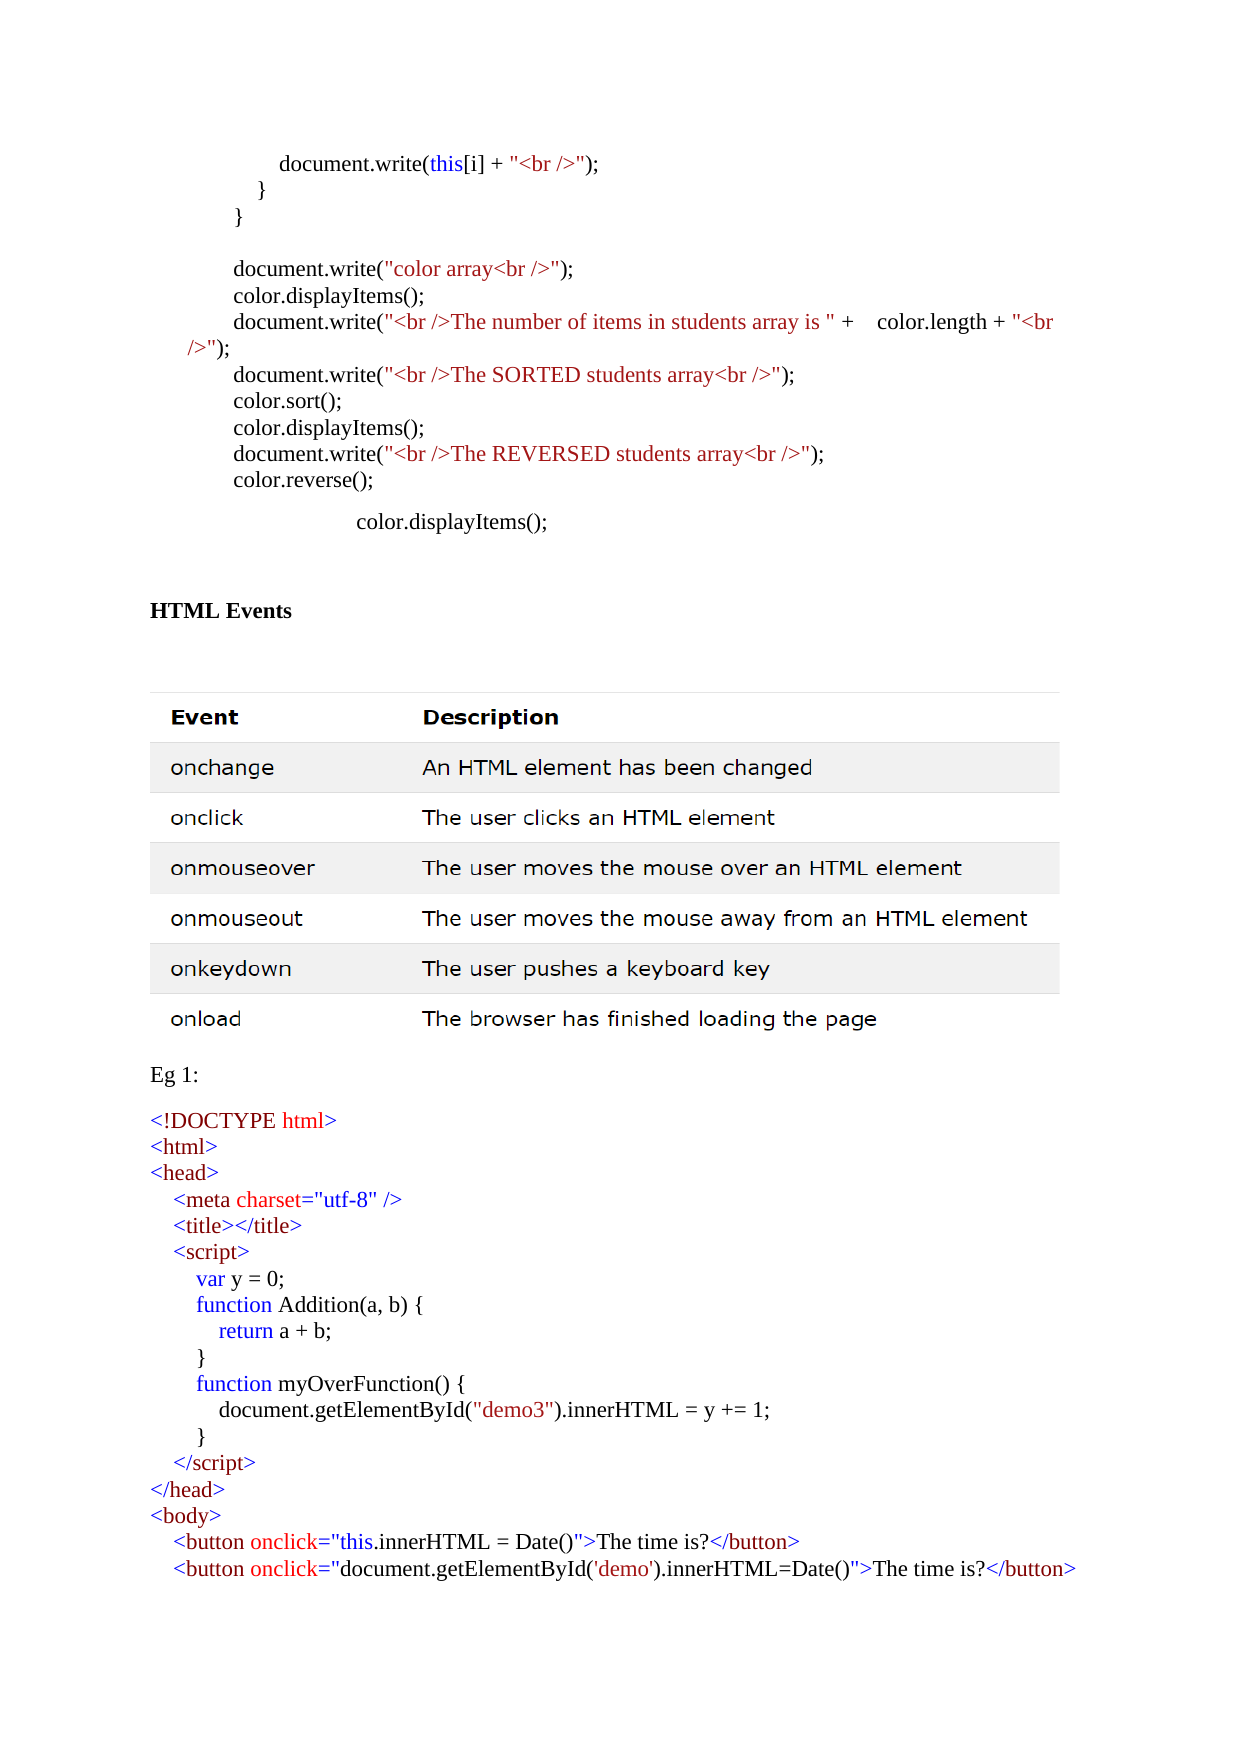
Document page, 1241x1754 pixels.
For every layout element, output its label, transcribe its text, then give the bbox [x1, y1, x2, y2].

text document.write(this[i] + "<br />"); [187, 150, 1090, 176]
text Eg 1: [150, 1062, 1090, 1088]
text <title></title> [150, 1212, 1090, 1238]
text } [150, 1344, 1090, 1370]
text } [150, 1423, 1090, 1449]
text <button onclick="this.innerHTML = Date()">The time is?</button> [150, 1528, 1090, 1555]
text document.write("<br />The SORTED students array<br />"); [187, 361, 1090, 387]
text <script> [150, 1238, 1090, 1265]
text color.displayItems(); [187, 282, 1090, 308]
text color.sort(); [187, 387, 1090, 413]
text document.write("<br />The number of items in students array is " + color.length + "<br />"); [187, 308, 1090, 361]
text </head> [150, 1476, 1090, 1502]
text <html> [150, 1133, 1090, 1159]
text function myOverFunction() { [150, 1370, 1090, 1397]
subtitle color.displayItems(); [356, 508, 1090, 534]
picture [150, 686, 1060, 1043]
text <button onclick="document.getElementById('demo').innerHTML=Date()">The time is?</button> [150, 1555, 1090, 1581]
text document.write("color array<br />"); [187, 255, 1090, 282]
text <meta charset="utf-8" /> [150, 1186, 1090, 1212]
text } [187, 203, 1090, 229]
text document.write("<br />The REVERSED students array<br />"); [187, 440, 1090, 466]
text <head> [150, 1159, 1090, 1186]
subtitle HTML Events [150, 597, 1090, 624]
text return a + b; [150, 1317, 1090, 1344]
text </script> [150, 1449, 1090, 1476]
text color.reverse(); [187, 466, 1090, 493]
text <body> [150, 1502, 1090, 1528]
text document.getElementById("demo3").innerHTML = y += 1; [150, 1397, 1090, 1423]
text color.displayItems(); [187, 413, 1090, 440]
text <!DOCTYPE html> [150, 1107, 1090, 1133]
text var y = 0; [150, 1265, 1090, 1291]
text function Addition(a, b) { [150, 1291, 1090, 1317]
text } [187, 176, 1090, 203]
